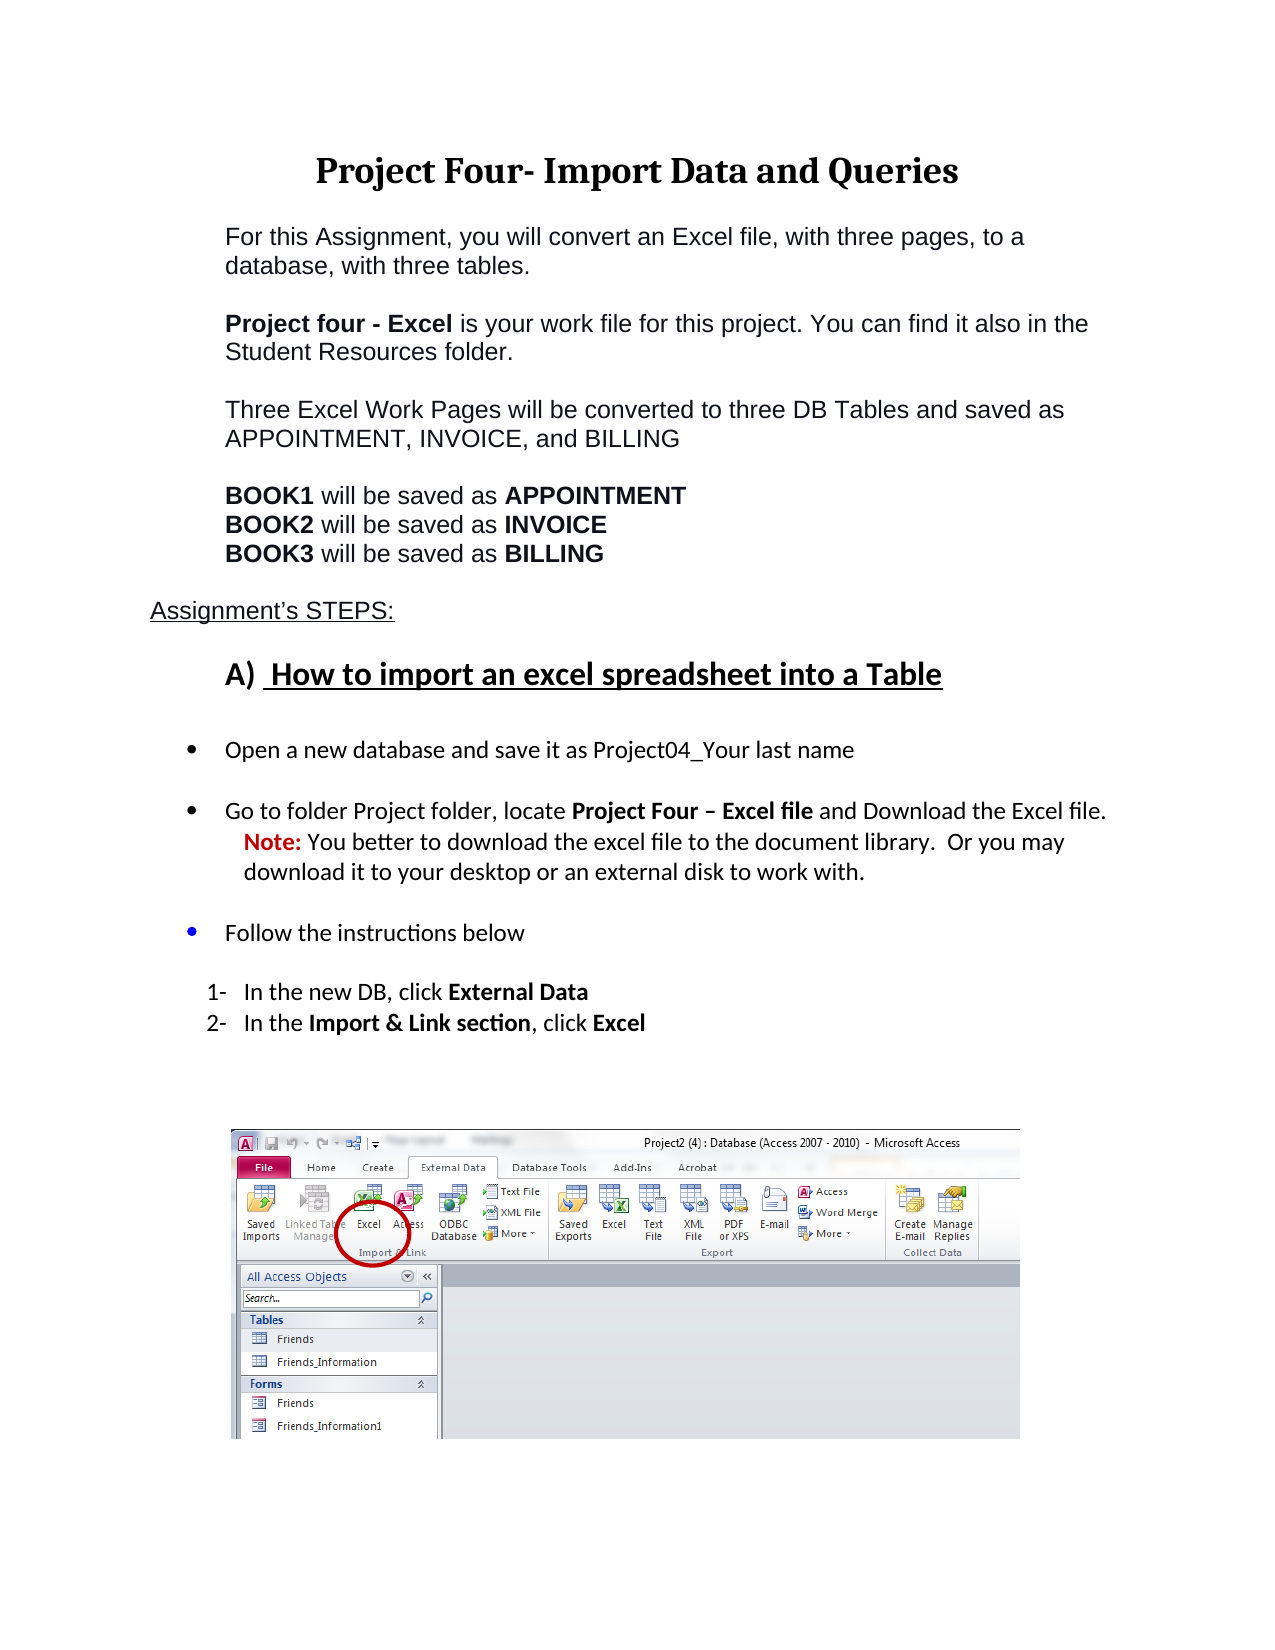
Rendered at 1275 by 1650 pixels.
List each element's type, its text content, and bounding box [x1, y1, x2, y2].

list Note: You better to download the excel file to the document library. Or you may download it to your desktop or an external disk to work with. [244, 826, 1125, 887]
list Open a new database and save it as Project04_Your last name [187, 734, 1125, 765]
text BOOK3 will be saved as BILLING [225, 538, 1125, 567]
list How to import an excel spreadsheet into a Table [225, 653, 1125, 694]
text For this Assignment, you will convert an Excel file, with three pages, to a database, with three tables. [225, 222, 1125, 280]
text Three Excel Work Pages will be converted to three DB Tables and saved as APPOINTMENT, INVOICE, and BILLING [225, 395, 1125, 452]
text Project Four- Import Data and Queries [150, 150, 1125, 193]
picture [231, 1129, 1020, 1439]
text Assignment’s STEPS: [150, 596, 1125, 625]
text BOOK2 will be saved as INVOICE [225, 510, 1125, 538]
list In the Import & Link section, click Excel [206, 1007, 1125, 1037]
list In the new DB, click External Data [206, 976, 1125, 1007]
text BOOK1 will be saved as APPOINTMENT [225, 481, 1125, 510]
list Go to folder Project folder, locate Project Four – Excel file and Download the Excel file. [187, 796, 1125, 826]
list Follow the instructions below [187, 918, 991, 946]
text Project four - Excel is your work file for this project. You can find it also in the Student Resources folder. [225, 308, 1125, 366]
